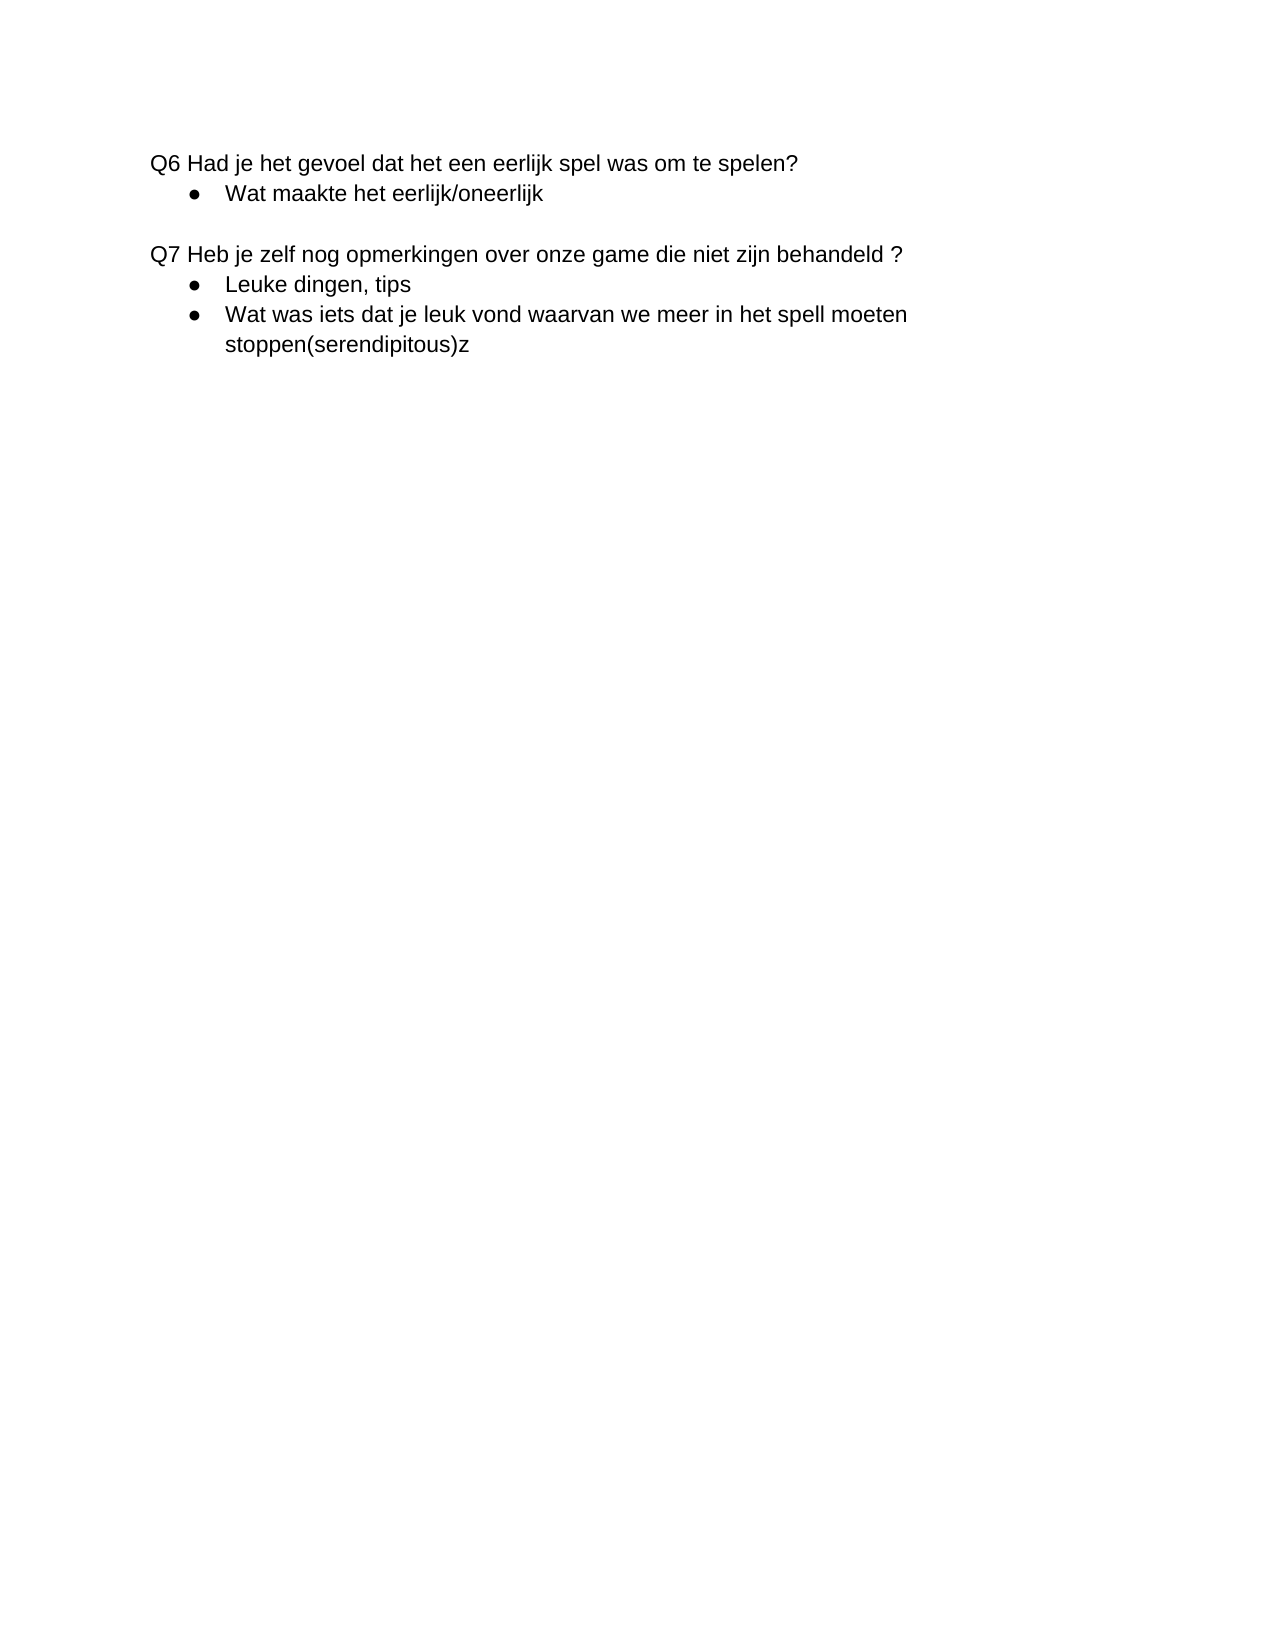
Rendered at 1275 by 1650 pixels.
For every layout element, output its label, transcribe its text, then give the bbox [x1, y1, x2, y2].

text Q7 Heb je zelf nog opmerkingen over onze game die niet zijn behandeld ? [150, 241, 1125, 267]
text Q6 Had je het gevoel dat het een eerlijk spel was om te spelen? [150, 150, 1125, 176]
list Wat maakte het eerlijk/oneerlijk [187, 180, 1125, 207]
list Leuke dingen, tips [187, 271, 1125, 297]
list Wat was iets dat je leuk vond waarvan we meer in het spell moeten stoppen(serendipitous)z [187, 301, 1125, 358]
